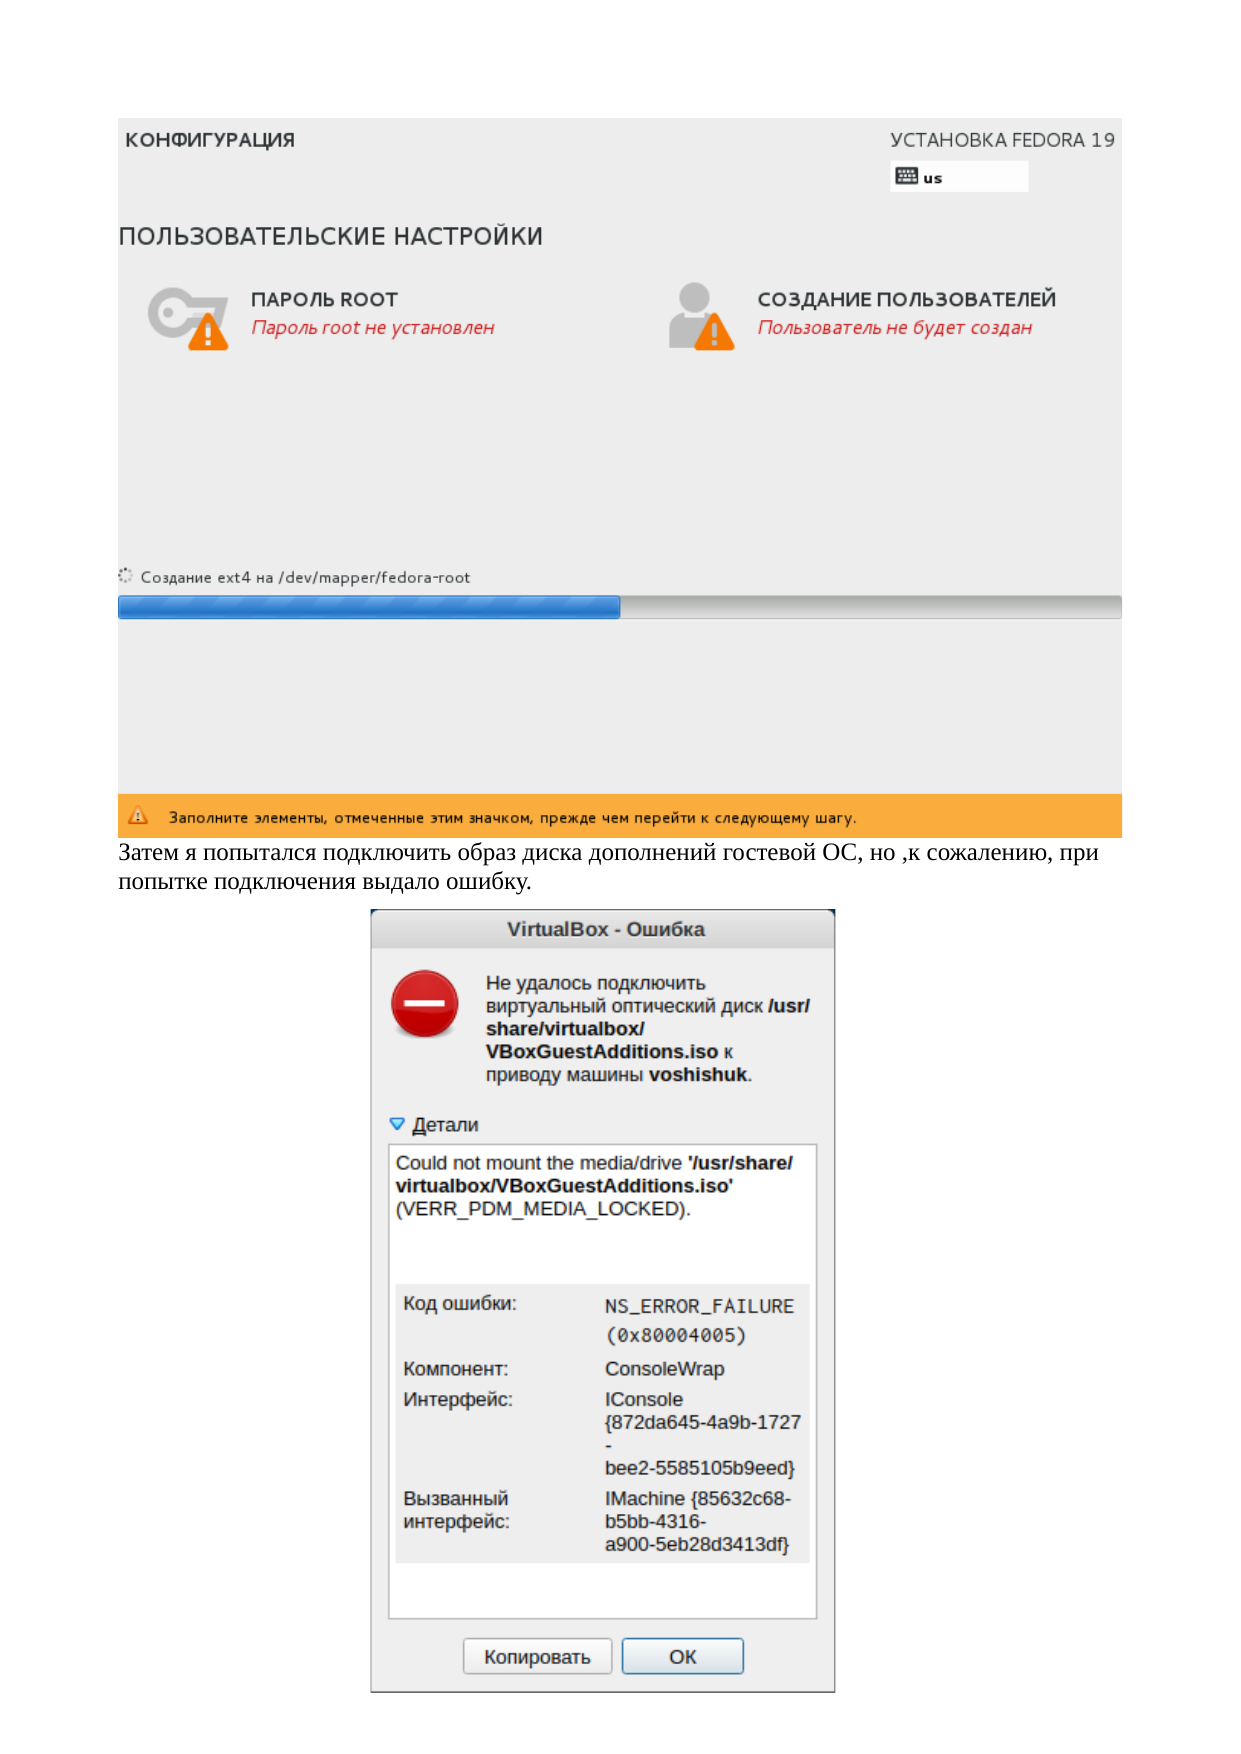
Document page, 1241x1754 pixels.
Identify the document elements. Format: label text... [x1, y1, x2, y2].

text Затем я попытался подключить образ диска дополнений гостевой ОС, но ,к сожалению, при попытке подключения выдало ошибку. [118, 838, 1122, 895]
picture [370, 909, 836, 1693]
picture [118, 118, 1123, 838]
